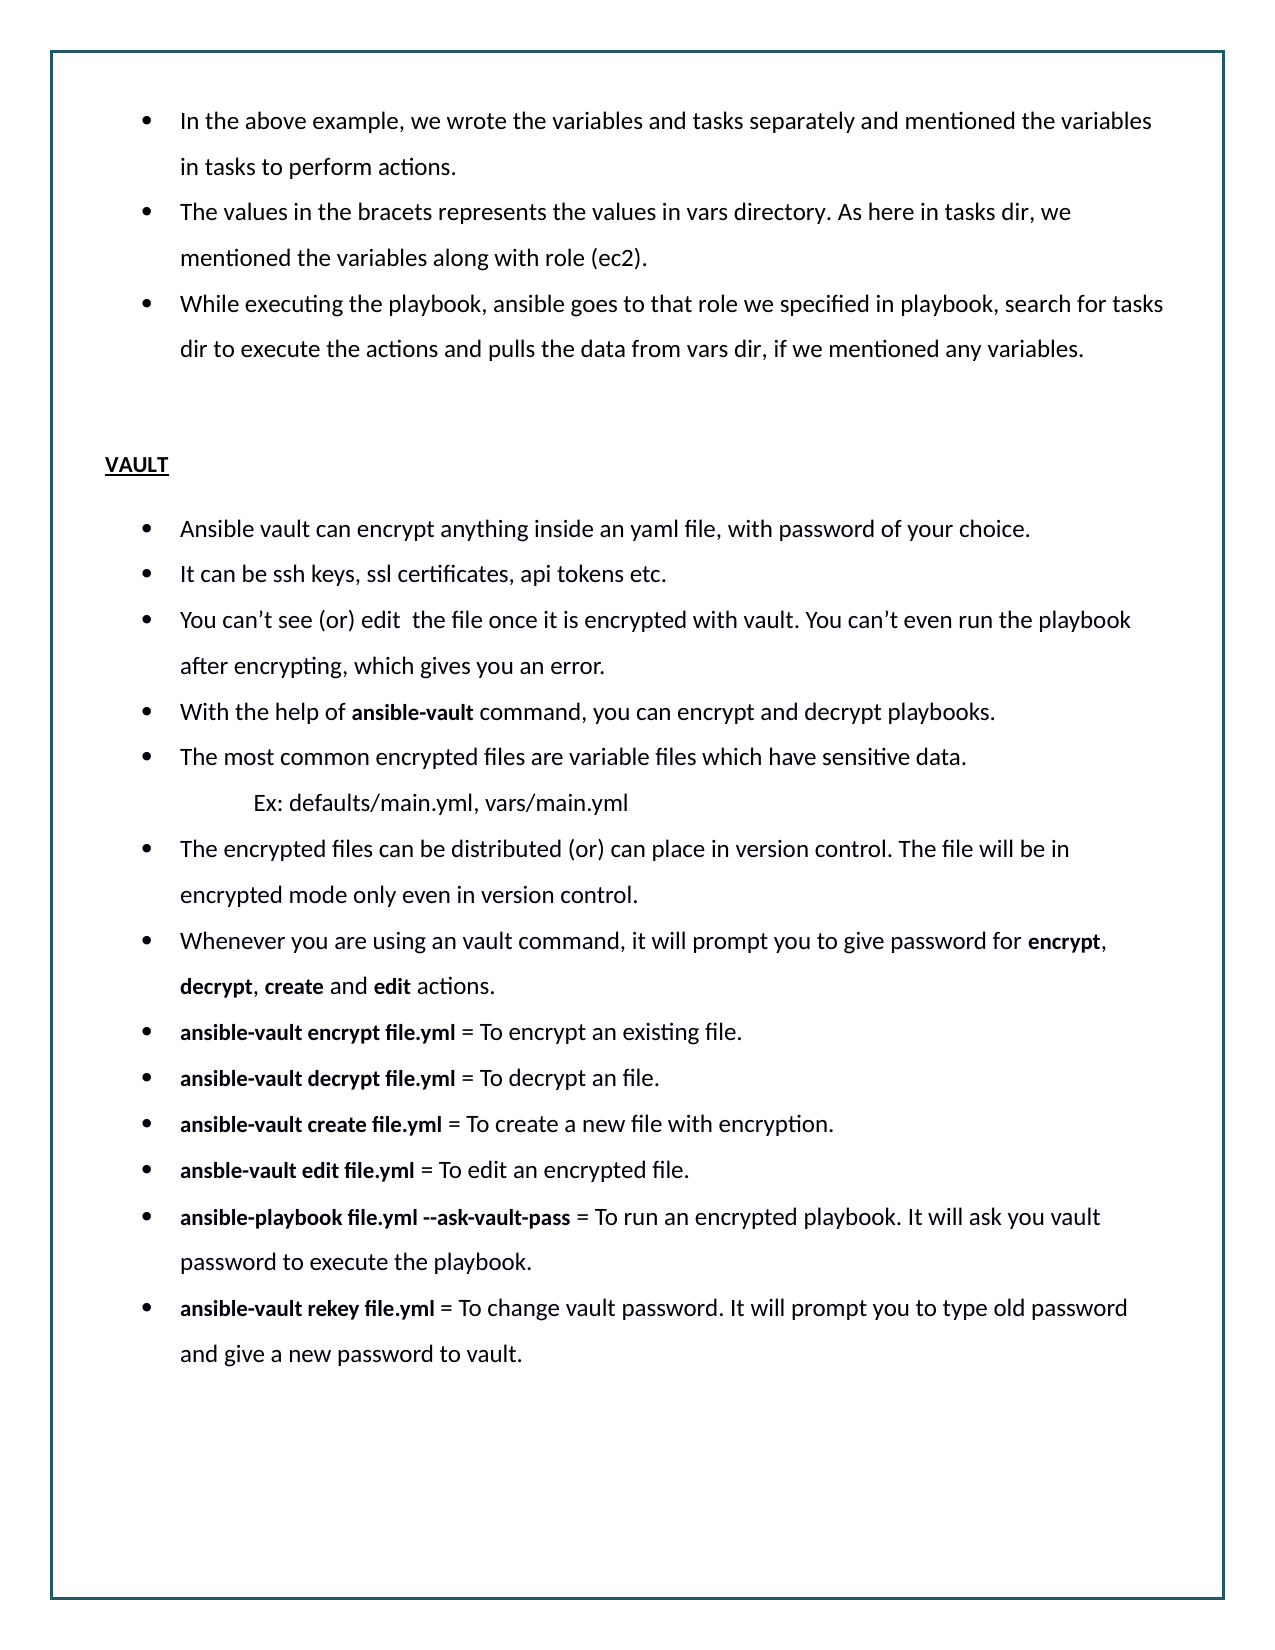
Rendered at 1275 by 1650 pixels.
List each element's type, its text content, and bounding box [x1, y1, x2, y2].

list It can be ssh keys, ssl certificates, api tokens etc. [142, 559, 1170, 589]
list ansible-playbook file.yml --ask-vault-pass = To run an encrypted playbook. It will ask you vault password to execute the playbook. [142, 1201, 1170, 1277]
list In the above example, we wrote the variables and tasks separately and mentioned the variables in tasks to perform actions. [142, 105, 1170, 181]
list While executing the playbook, ansible goes to that role we specified in playbook, search for tasks dir to execute the actions and pulls the data from vars dir, if we mentioned any variables. [142, 288, 1170, 364]
text VAULT [105, 450, 1170, 478]
list Whenever you are using an vault command, it will prompt you to give password for encrypt, decrypt, create and edit actions. [142, 925, 1170, 1001]
list ansble-vault edit file.yml = To edit an encrypted file. [142, 1155, 1170, 1185]
list Ex: defaults/main.yml, vars/main.yml [180, 787, 1170, 818]
list With the help of ansible-vault command, you can encrypt and decrypt playbooks. [142, 696, 1170, 726]
list ansible-vault rekey file.yml = To change vault password. It will prompt you to type old password and give a new password to vault. [142, 1292, 1170, 1368]
list ansible-vault decrypt file.yml = To decrypt an file. [142, 1063, 1170, 1093]
list The most common encrypted files are variable files which have sensitive data. [142, 742, 1170, 772]
list The values in the bracets represents the values in vars directory. As here in tasks dir, we mentioned the variables along with role (ec2). [142, 196, 1170, 273]
list Ansible vault can encrypt anything inside an yaml file, with password of your choice. [142, 513, 1170, 543]
list You can’t see (or) edit the file once it is encrypted with vault. You can’t even run the playbook after encrypting, which gives you an error. [142, 604, 1170, 681]
list The encrypted files can be distributed (or) can place in version control. The file will be in encrypted mode only even in version control. [142, 833, 1170, 909]
list ansible-vault create file.yml = To create a new file with encryption. [142, 1109, 1170, 1139]
list ansible-vault encrypt file.yml = To encrypt an existing file. [142, 1017, 1170, 1047]
